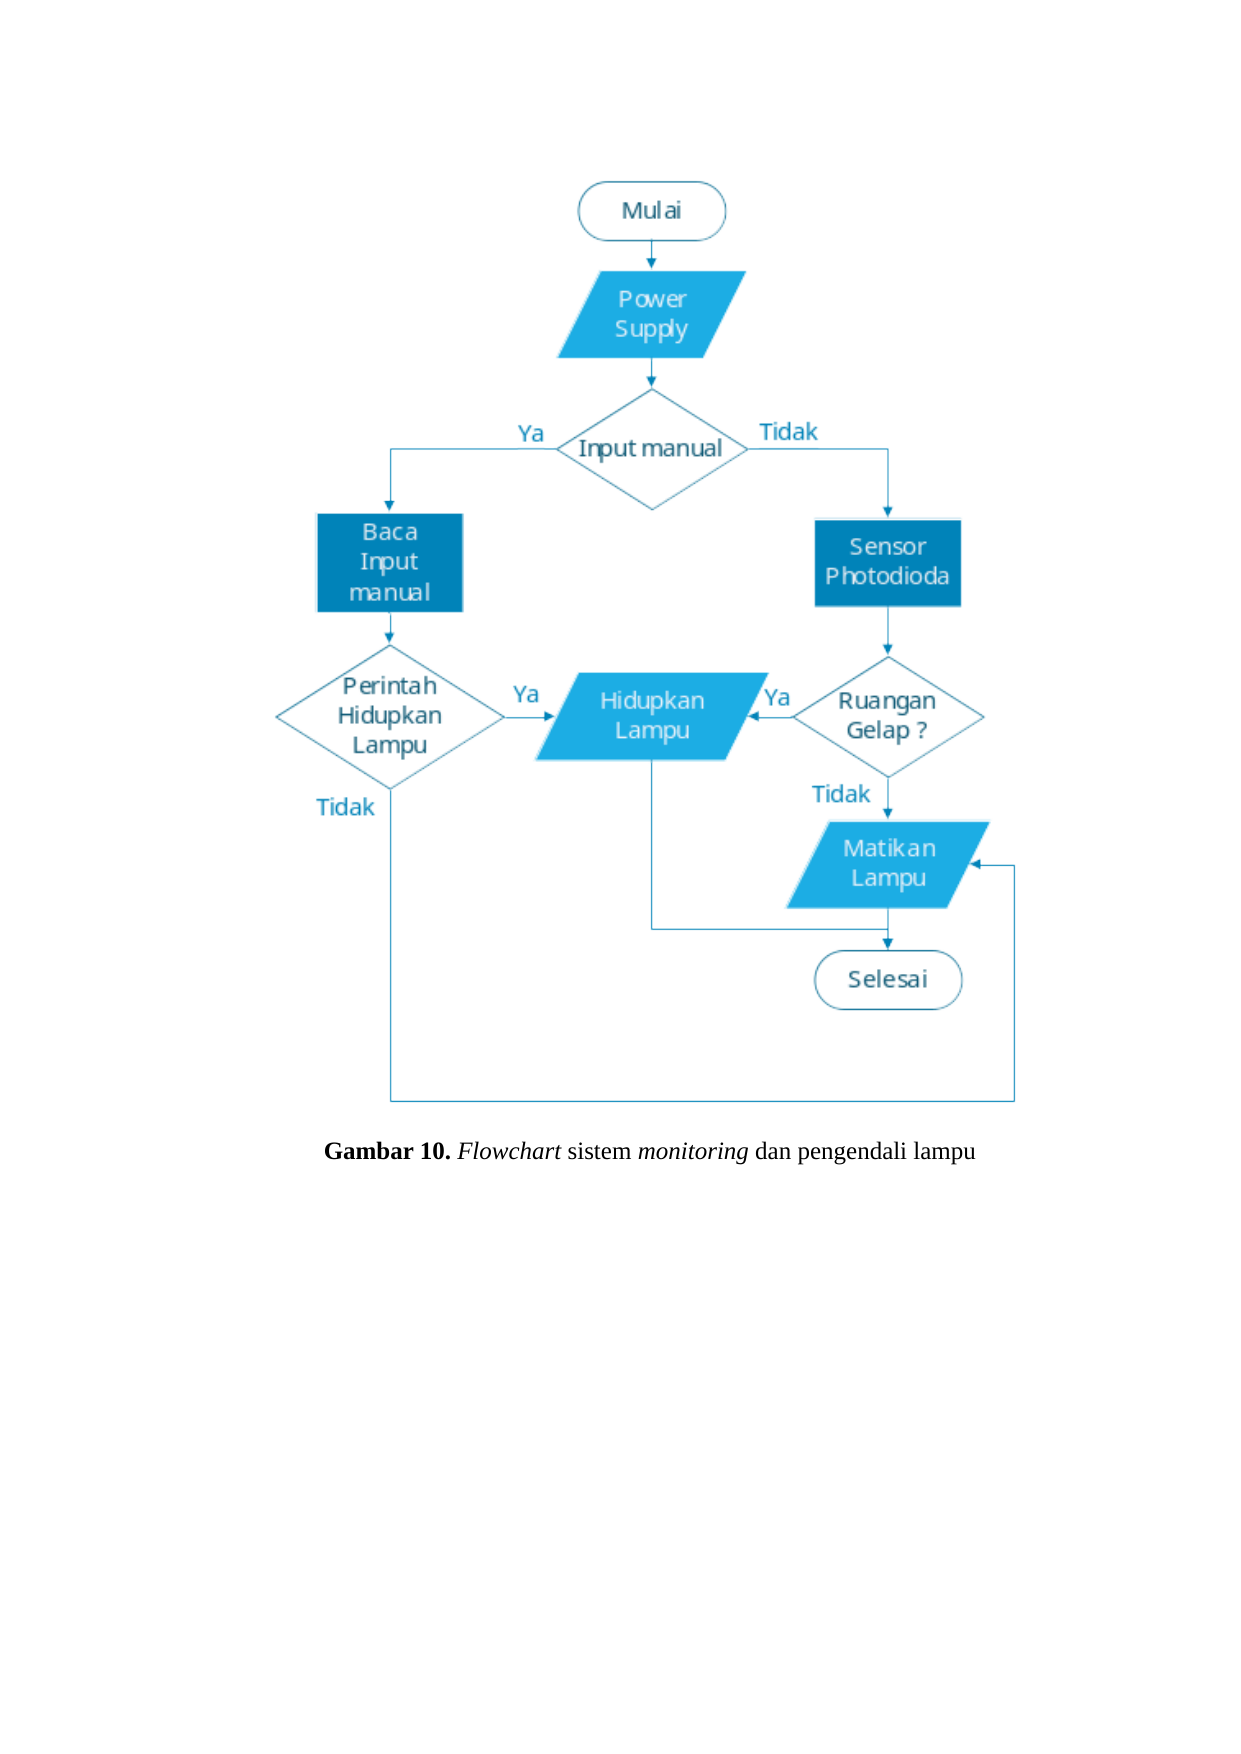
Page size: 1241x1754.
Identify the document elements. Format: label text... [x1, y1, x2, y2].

list Gambar 10. Flowchart sistem monitoring dan pengendali lampu [236, 1134, 1063, 1167]
